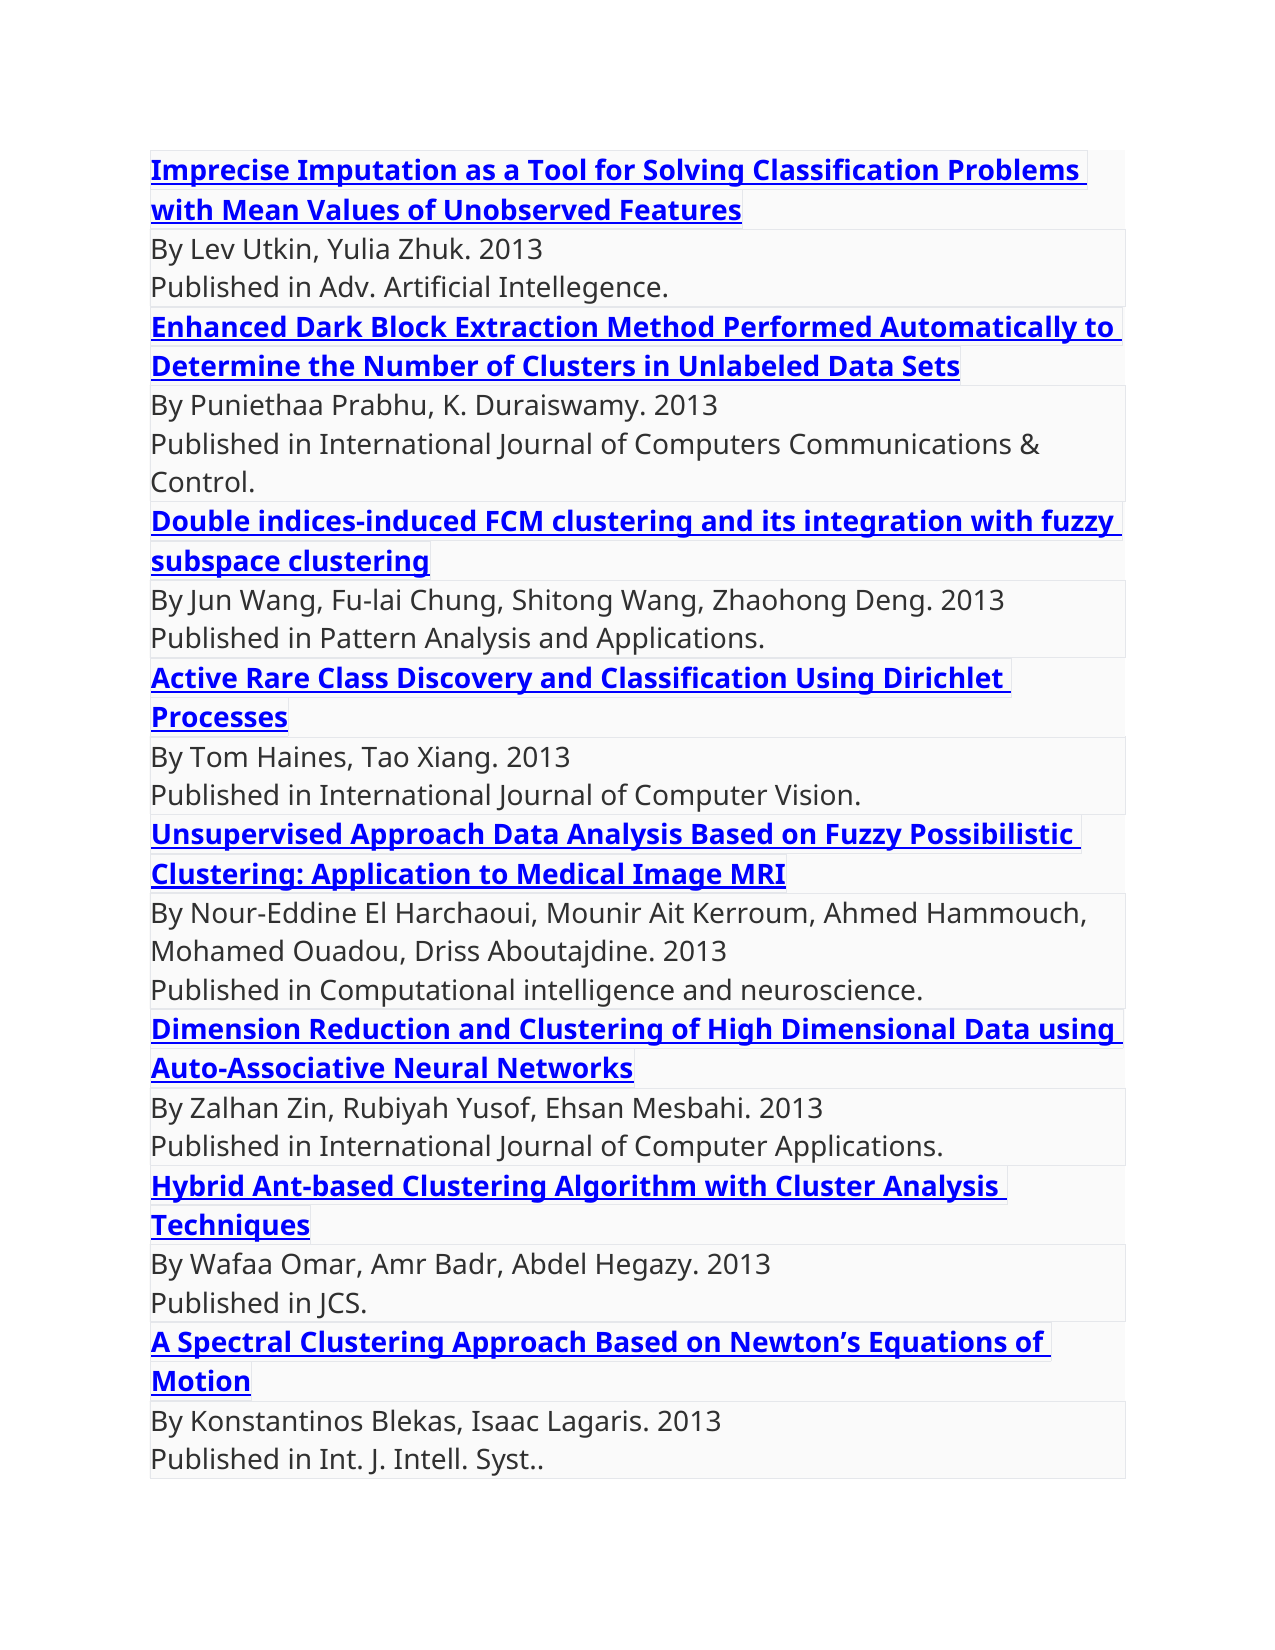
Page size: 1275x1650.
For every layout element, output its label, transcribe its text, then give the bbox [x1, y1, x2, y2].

text Published in Adv. Artificial Intellegence. [151, 267, 1125, 306]
text By Zalhan Zin, Rubiyah Yusof, Ehsan Mesbahi. 2013 [151, 1089, 1125, 1126]
text Published in International Journal of Computer Vision. [151, 775, 1125, 814]
text Enhanced Dark Block Extraction Method Performed Automatically to Determine the Number of Clusters in Unlabeled Data Sets [961, 307, 1125, 385]
text Dimension Reduction and Clustering of High Dimensional Data using Auto-Associative Neural Networks [151, 1010, 1123, 1042]
text Hybrid Ant-based Clustering Algorithm with Cluster Analysis Techniques [311, 1166, 1125, 1244]
text Hybrid Ant-based Clustering Algorithm with Cluster Analysis Techniques [151, 1166, 1007, 1198]
text Double indices-induced FCM clustering and its integration with fuzzy subspace clustering [151, 542, 430, 574]
text Double indices-induced FCM clustering and its integration with fuzzy subspace clustering [431, 502, 1125, 580]
text By Puniethaa Prabhu, K. Duraiswamy. 2013 [151, 386, 1125, 423]
text Active Rare Class Discovery and Classification Using Dirichlet Processes [151, 698, 288, 730]
text Published in Computational intelligence and neuroscience. [151, 969, 1125, 1008]
text Hybrid Ant-based Clustering Algorithm with Cluster Analysis Techniques [151, 1206, 310, 1238]
text Unsupervised Approach Data Analysis Based on Fuzzy Possibilistic Clustering: Application to Medical Image MRI [151, 815, 1081, 847]
text By Tom Haines, Tao Xiang. 2013 [151, 738, 1125, 775]
text Double indices-induced FCM clustering and its integration with fuzzy subspace clustering [151, 502, 1122, 534]
text Published in JCS. [151, 1282, 1125, 1321]
text Imprecise Imputation as a Tool for Solving Classification Problems with Mean Values of Unobserved Features [743, 150, 1125, 229]
text Published in International Journal of Computers Communications & Control. [151, 423, 1125, 501]
text Unsupervised Approach Data Analysis Based on Fuzzy Possibilistic Clustering: Application to Medical Image MRI [151, 855, 786, 886]
text Enhanced Dark Block Extraction Method Performed Automatically to Determine the Number of Clusters in Unlabeled Data Sets [151, 308, 1122, 339]
text Active Rare Class Discovery and Classification Using Dirichlet Processes [151, 659, 1011, 691]
text Imprecise Imputation as a Tool for Solving Classification Problems with Mean Values of Unobserved Features [151, 190, 742, 222]
text Enhanced Dark Block Extraction Method Performed Automatically to Determine the Number of Clusters in Unlabeled Data Sets [151, 347, 960, 379]
text By Jun Wang, Fu-lai Chung, Shitong Wang, Zhaohong Deng. 2013 [151, 581, 1125, 618]
text By Konstantinos Blekas, Isaac Lagaris. 2013 [151, 1402, 1125, 1439]
text A Spectral Clustering Approach Based on Newton’s Equations of Motion [252, 1322, 1125, 1401]
text Unsupervised Approach Data Analysis Based on Fuzzy Possibilistic Clustering: Application to Medical Image MRI [787, 815, 1125, 893]
text Published in Pattern Analysis and Applications. [151, 618, 1125, 657]
text Dimension Reduction and Clustering of High Dimensional Data using Auto-Associative Neural Networks [151, 1049, 634, 1081]
text Imprecise Imputation as a Tool for Solving Classification Problems with Mean Values of Unobserved Features [151, 151, 1087, 183]
text Published in International Journal of Computer Applications. [151, 1126, 1125, 1165]
text By Lev Utkin, Yulia Zhuk. 2013 [151, 230, 1125, 267]
text A Spectral Clustering Approach Based on Newton’s Equations of Motion [151, 1323, 1051, 1355]
text Published in Int. J. Intell. Syst.. [151, 1439, 1125, 1478]
text Active Rare Class Discovery and Classification Using Dirichlet Processes [289, 658, 1125, 736]
text By Nour-Eddine El Harchaoui, Mounir Ait Kerroum, Ahmed Hammouch, Mohamed Ouadou, Driss Aboutajdine. 2013 [151, 894, 1125, 969]
text By Wafaa Omar, Amr Badr, Abdel Hegazy. 2013 [151, 1245, 1125, 1282]
text Dimension Reduction and Clustering of High Dimensional Data using Auto-Associative Neural Networks [635, 1009, 1125, 1088]
